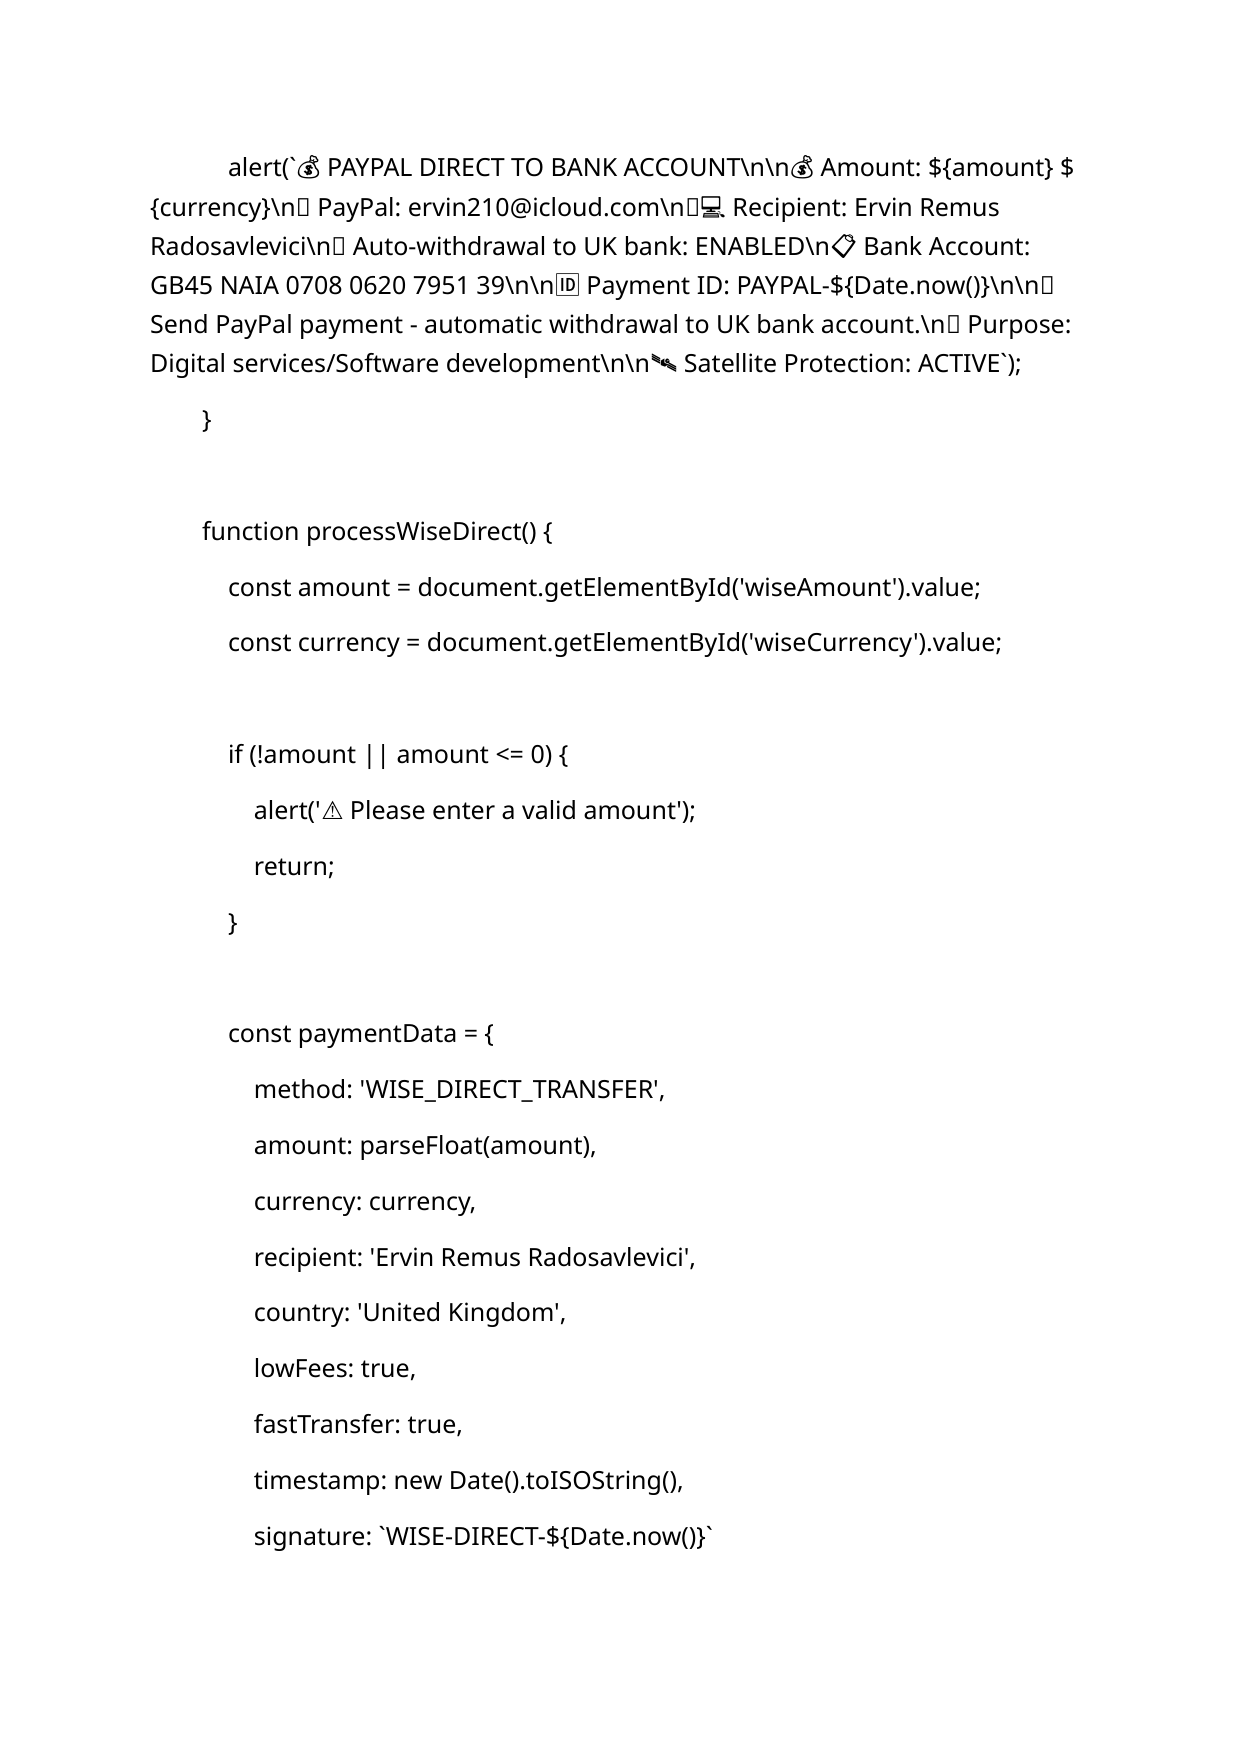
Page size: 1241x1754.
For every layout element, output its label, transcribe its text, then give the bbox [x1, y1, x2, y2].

text alert(`💰 PAYPAL DIRECT TO BANK ACCOUNT\n\n💰 Amount: ${amount} ${currency}\n📧 PayPal: ervin210@icloud.com\n👨‍💻 Recipient: Ervin Remus Radosavlevici\n🏦 Auto-withdrawal to UK bank: ENABLED\n📋 Bank Account: GB45 NAIA 0708 0620 7951 39\n\n🆔 Payment ID: PAYPAL-${Date.now()}\n\n📱 Send PayPal payment - automatic withdrawal to UK bank account.\n💡 Purpose: Digital services/Software development\n\n🛰️ Satellite Protection: ACTIVE`); [150, 150, 1090, 380]
text alert('⚠️ Please enter a valid amount'); [150, 792, 1090, 827]
text lowFees: true, [150, 1351, 1090, 1385]
text const currency = document.getElementById('wiseCurrency').value; [150, 625, 1090, 659]
text if (!amount || amount <= 0) { [150, 737, 1090, 771]
text currency: currency, [150, 1183, 1090, 1217]
text const paymentData = { [150, 1016, 1090, 1050]
text amount: parseFloat(amount), [150, 1127, 1090, 1162]
text signature: `WISE-DIRECT-${Date.now()}` [150, 1518, 1090, 1552]
text method: 'WISE_DIRECT_TRANSFER', [150, 1072, 1090, 1106]
text const amount = document.getElementById('wiseAmount').value; [150, 569, 1090, 603]
text fastTransfer: true, [150, 1407, 1090, 1441]
text } [150, 904, 1090, 938]
text return; [150, 848, 1090, 882]
text timestamp: new Date().toISOString(), [150, 1462, 1090, 1497]
text } [150, 402, 1090, 436]
text function processWiseDirect() { [150, 513, 1090, 547]
text country: 'United Kingdom', [150, 1295, 1090, 1329]
text recipient: 'Ervin Remus Radosavlevici', [150, 1239, 1090, 1273]
